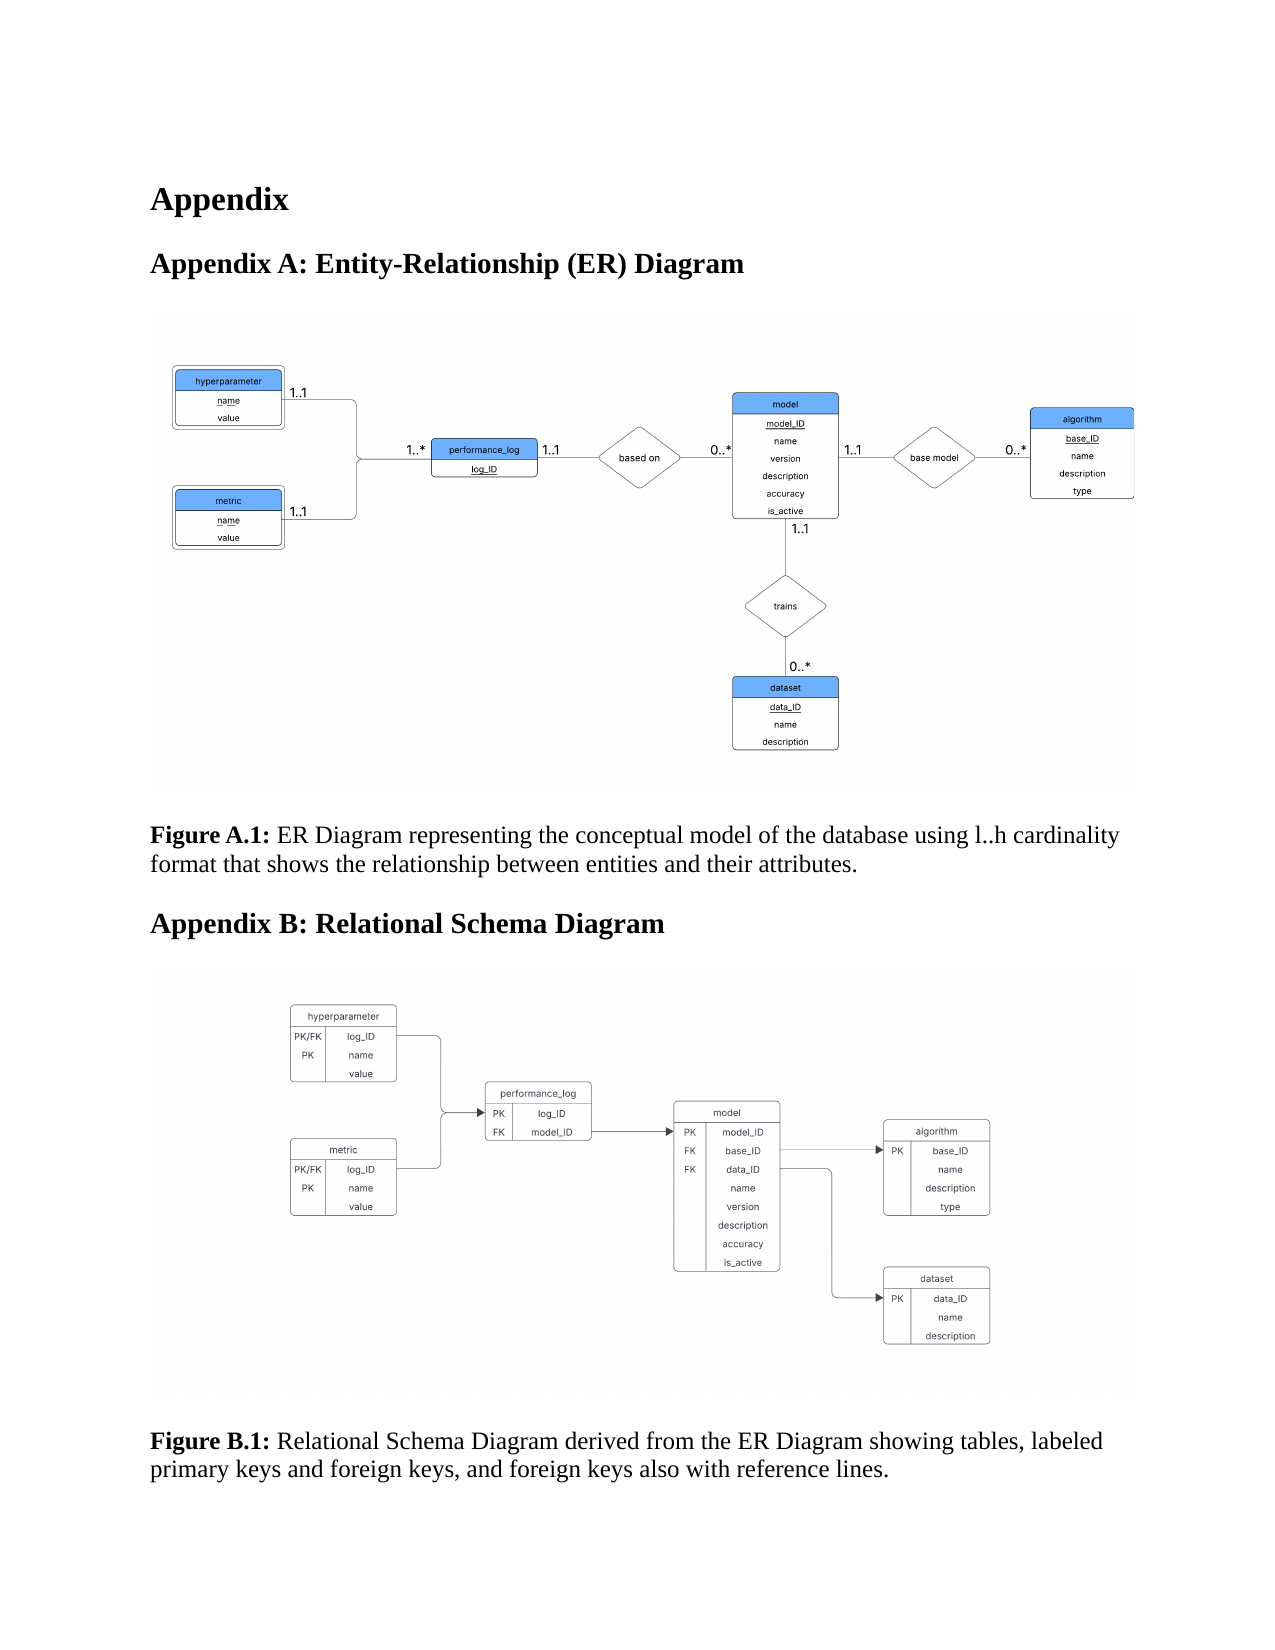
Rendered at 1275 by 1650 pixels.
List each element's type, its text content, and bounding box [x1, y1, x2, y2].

text Appendix B: Relational Schema Diagram [150, 907, 1125, 940]
text Appendix [150, 179, 1125, 217]
text Figure A.1: ER Diagram representing the conceptual model of the database using l..h cardinality format that shows the relationship between entities and their attributes. [150, 820, 1125, 877]
text Appendix A: Entity-Relationship (ER) Diagram [150, 247, 1125, 280]
picture [150, 309, 1135, 791]
text Figure B.1: Relational Schema Diagram derived from the ER Diagram showing tables, labeled primary keys and foreign keys, and foreign keys also with reference lines. [150, 1426, 1125, 1483]
picture [150, 969, 1138, 1397]
